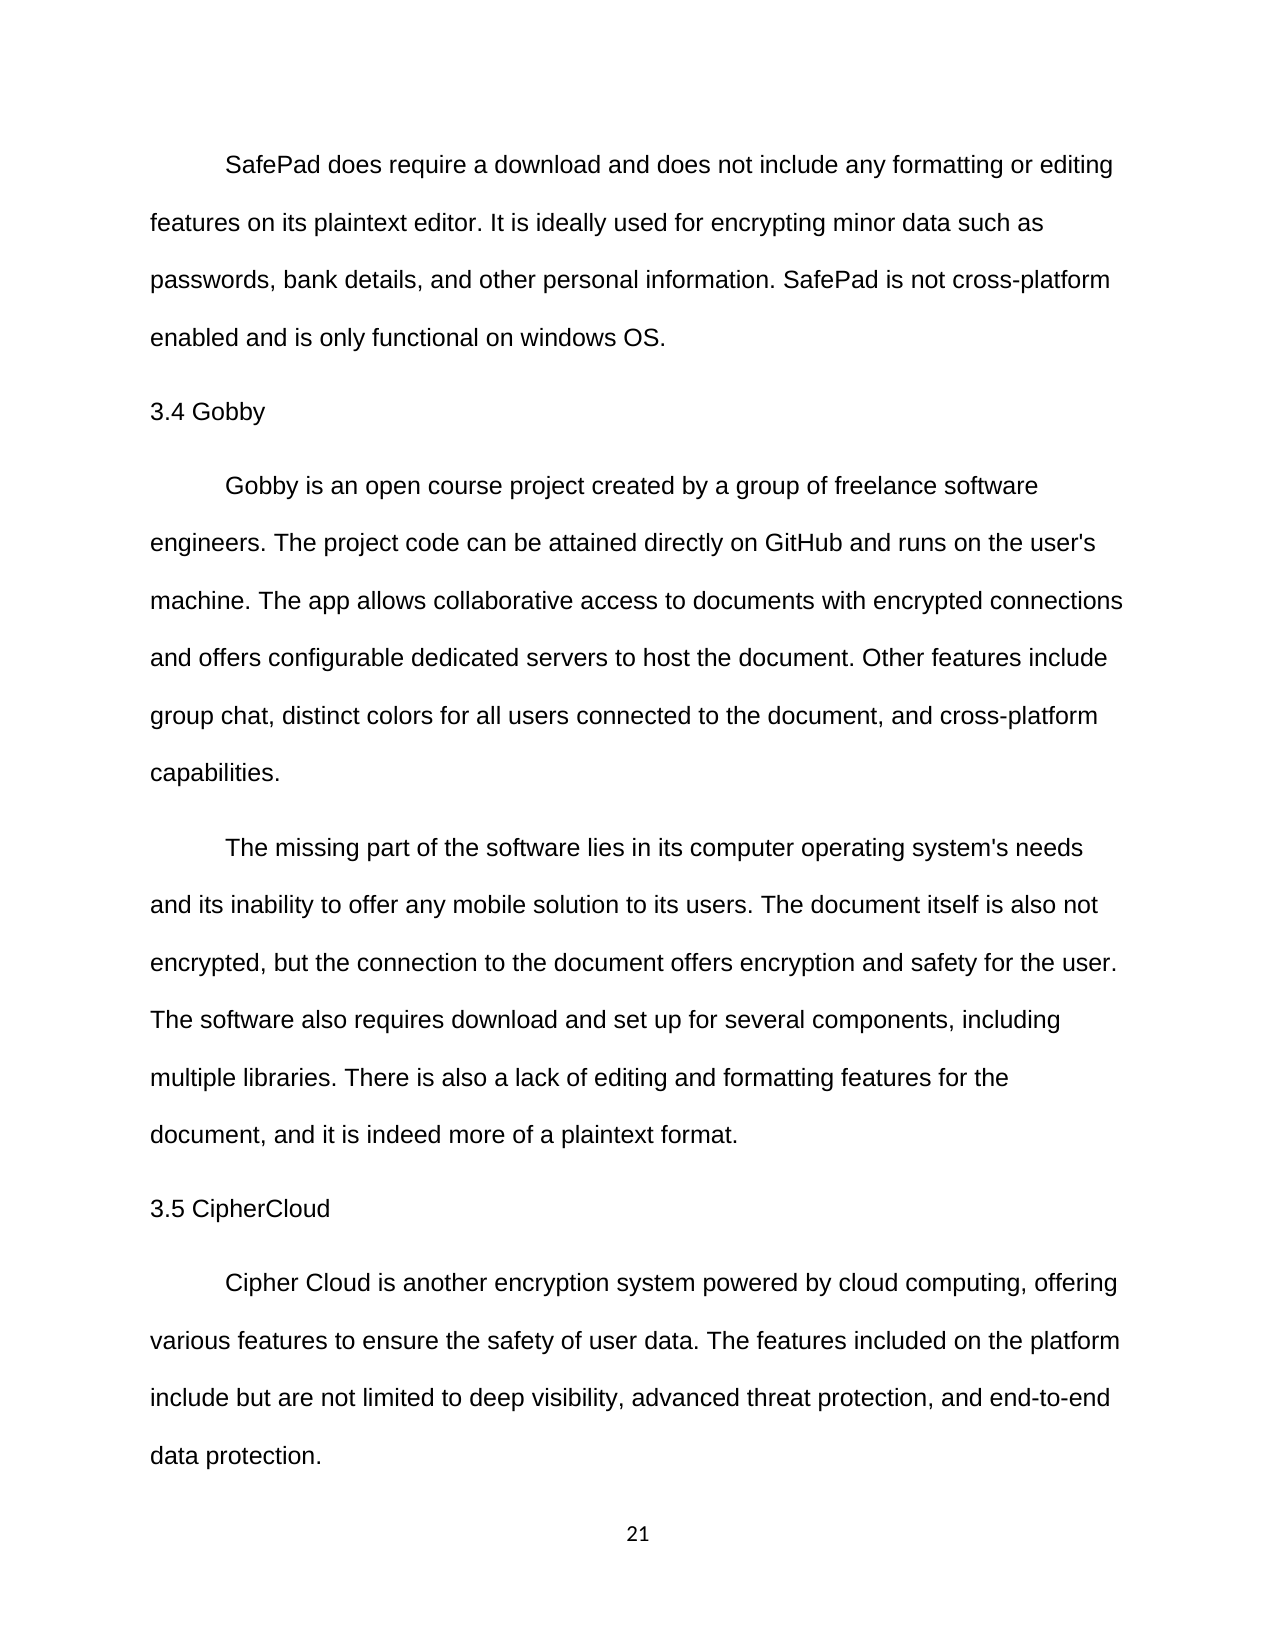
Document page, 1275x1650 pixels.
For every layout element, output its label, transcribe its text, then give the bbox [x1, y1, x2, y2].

text The missing part of the software lies in its computer operating system's needs and its inability to offer any mobile solution to its users. The document itself is also not encrypted, but the connection to the document offers encryption and safety for the user. The software also requires download and set up for several components, including multiple libraries. There is also a lack of editing and formatting features for the document, and it is indeed more of a plaintext format. [150, 832, 1125, 1149]
text 3.5 CipherCloud [150, 1194, 1125, 1223]
text Gobby is an open course project created by a group of freelance software engineers. The project code can be attained directly on GitHub and runs on the user's machine. The app allows collaborative access to documents with encrypted connections and offers configurable dedicated servers to host the document. Other features include group chat, distinct colors for all users connected to the document, and cross-platform capabilities. [150, 471, 1125, 787]
text SafePad does require a download and does not include any formatting or editing features on its plaintext editor. It is ideally used for encrypting minor data such as passwords, bank details, and other personal information. SafePad is not cross-platform enabled and is only functional on windows OS. [150, 150, 1125, 351]
text 3.4 Gobby [150, 397, 1125, 425]
text Cipher Cloud is another encryption system powered by cloud computing, offering various features to ensure the safety of user data. The features included on the platform include but are not limited to deep visibility, advanced threat protection, and end-to-end data protection. [150, 1268, 1125, 1469]
